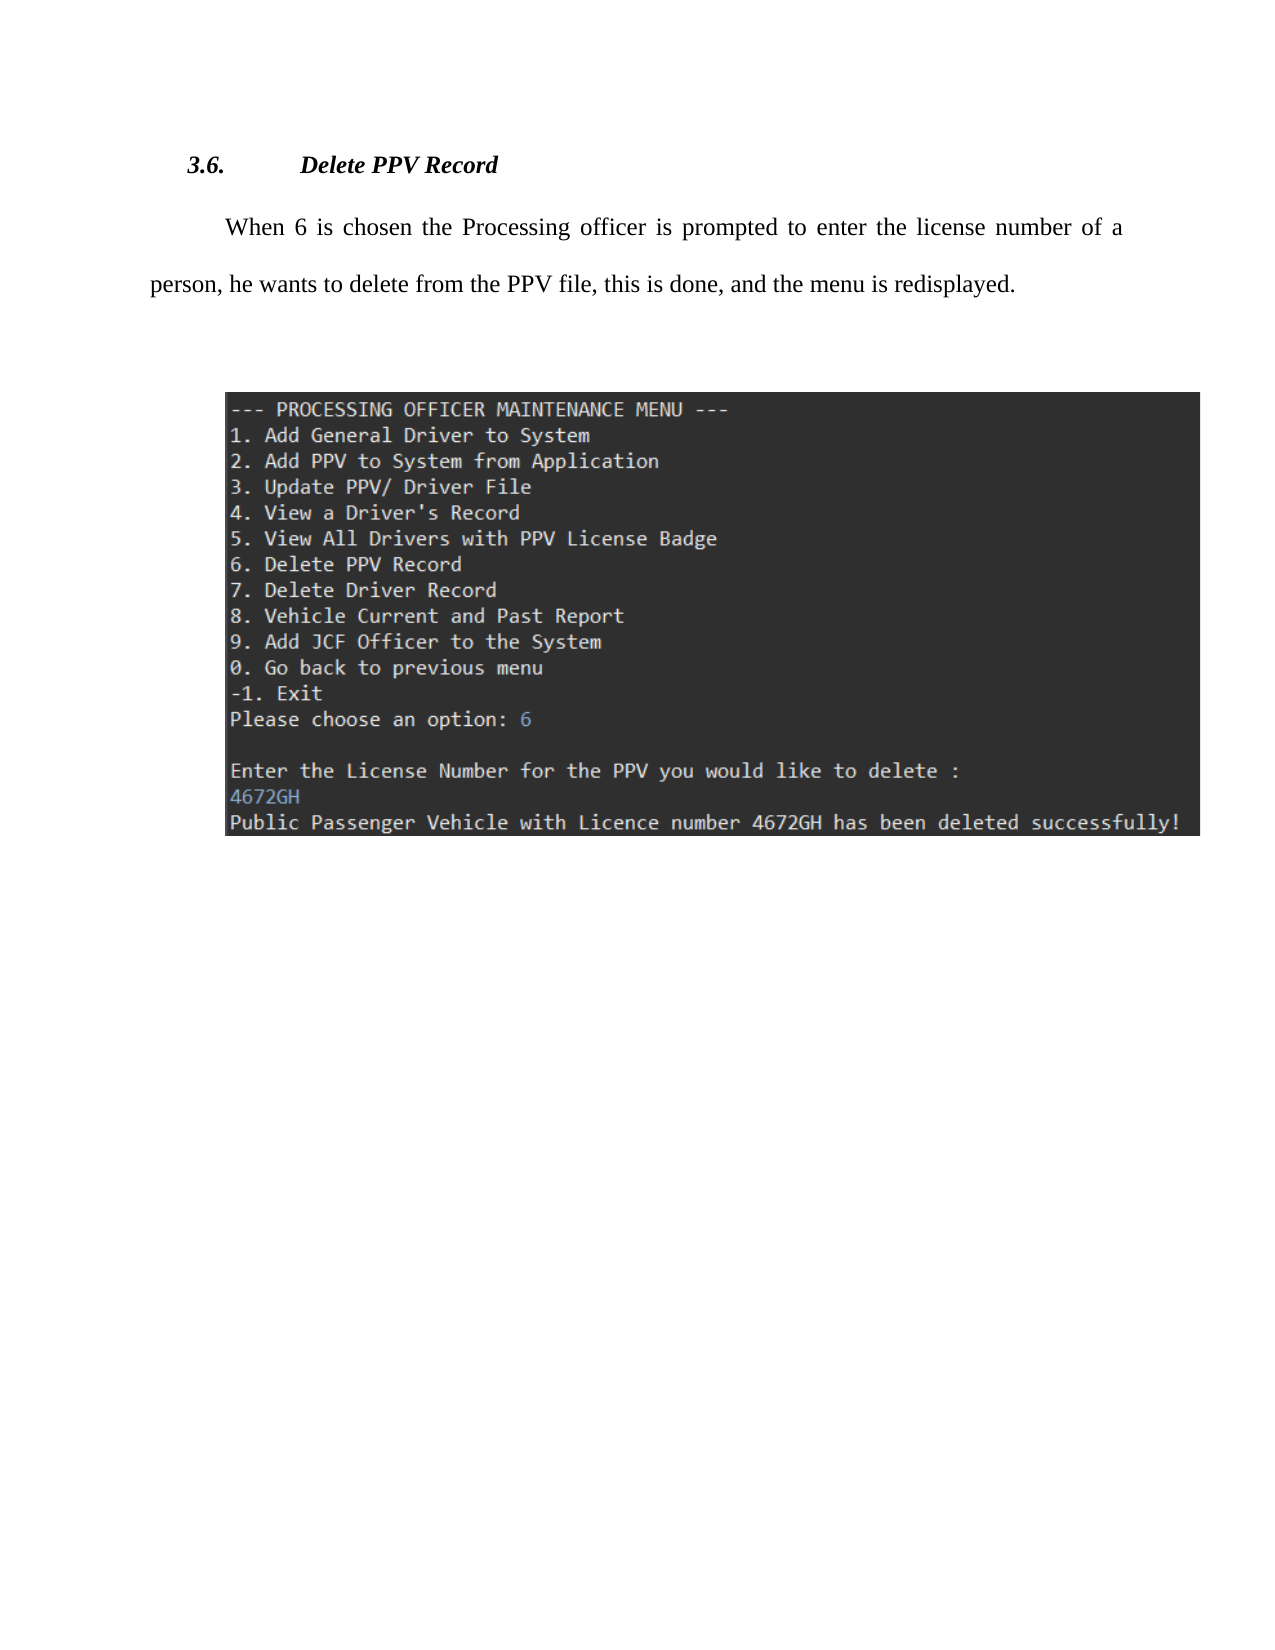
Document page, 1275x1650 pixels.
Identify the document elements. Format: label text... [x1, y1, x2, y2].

text When 6 is chosen the Processing officer is prompted to enter the license number of a person, he wants to delete from the PPV file, this is done, and the menu is redisplayed. [150, 212, 1125, 298]
subtitle Delete PPV Record [187, 150, 1125, 179]
picture [225, 392, 1200, 836]
